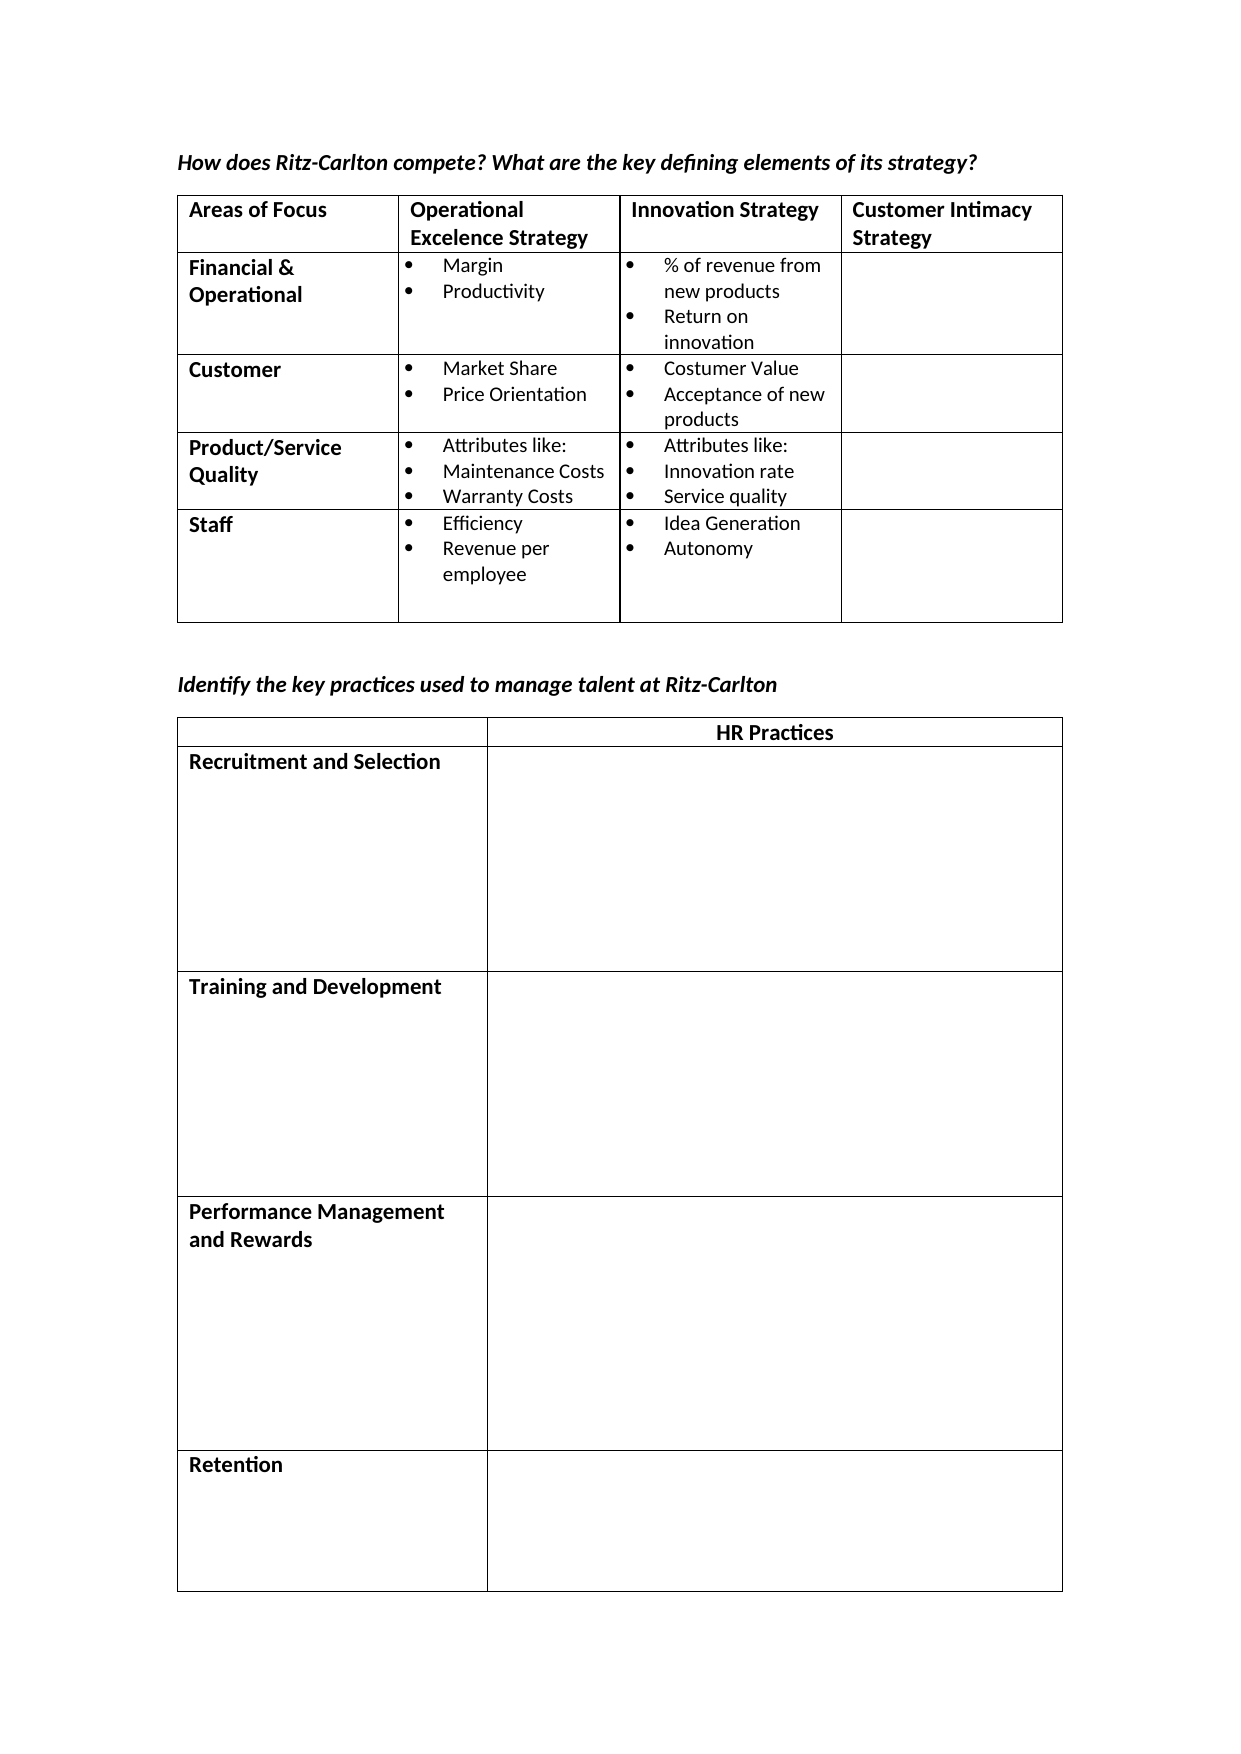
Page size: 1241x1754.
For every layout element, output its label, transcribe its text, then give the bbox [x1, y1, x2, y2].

table_header [178, 718, 487, 746]
table_cell Product/Service Quality [178, 433, 398, 509]
table_cell Idea Generation Autonomy [621, 510, 841, 622]
table_cell [842, 433, 1062, 509]
table_cell Retention [178, 1451, 487, 1591]
table_cell [488, 1451, 1062, 1591]
table_cell Customer [178, 355, 398, 432]
table_header Areas of Focus [178, 196, 398, 252]
table_cell [842, 355, 1062, 432]
text Identify the key practices used to manage talent at Ritz-Carlton [177, 670, 1063, 698]
table_cell [488, 747, 1062, 971]
table_cell % of revenue from new products Return on innovation [621, 253, 841, 354]
table_cell [488, 972, 1062, 1196]
table_cell Margin Productivity [399, 253, 619, 354]
table_cell Staff [178, 510, 398, 622]
table_cell Financial & Operational [178, 253, 398, 354]
table_cell Market Share Price Orientation [399, 355, 619, 432]
table_cell Attributes like: Maintenance Costs Warranty Costs [399, 433, 619, 509]
table_cell [842, 510, 1062, 622]
table_header Operational Excelence Strategy [399, 196, 619, 252]
table_cell [488, 1197, 1062, 1449]
text How does Ritz-Carlton compete? What are the key defining elements of its strategy? [177, 148, 1063, 176]
table_cell Efficiency Revenue per employee [399, 510, 619, 622]
table_cell Recruitment and Selection [178, 747, 487, 971]
table_cell Costumer Value Acceptance of new products [621, 355, 841, 432]
table_cell Attributes like: Innovation rate Service quality [621, 433, 841, 509]
table_cell Performance Management and Rewards [178, 1197, 487, 1449]
table_header Innovation Strategy [621, 196, 841, 252]
table_header HR Practices [488, 718, 1062, 746]
table_header Customer Intimacy Strategy [842, 196, 1062, 252]
table_cell Training and Development [178, 972, 487, 1196]
table_cell [842, 253, 1062, 354]
